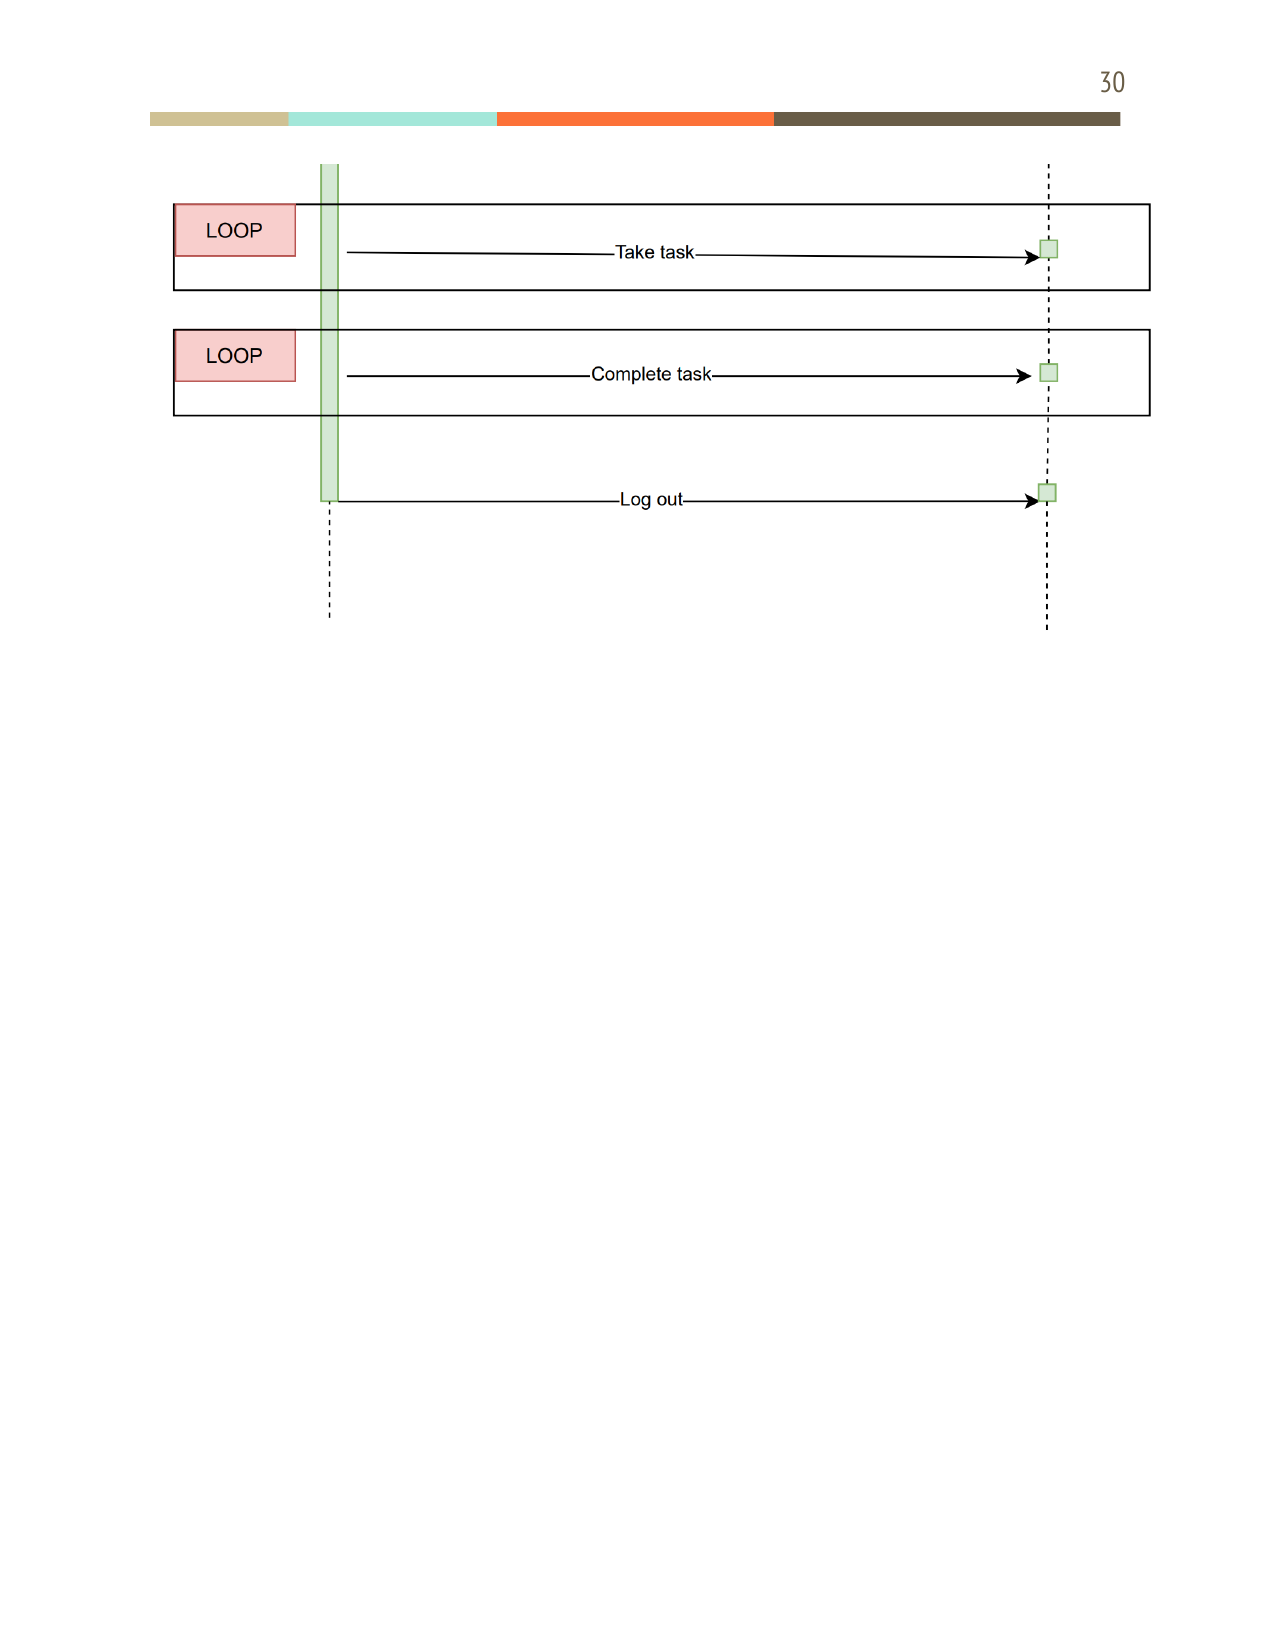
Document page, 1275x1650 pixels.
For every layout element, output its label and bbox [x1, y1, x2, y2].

picture [150, 164, 1196, 639]
picture [150, 112, 1121, 126]
